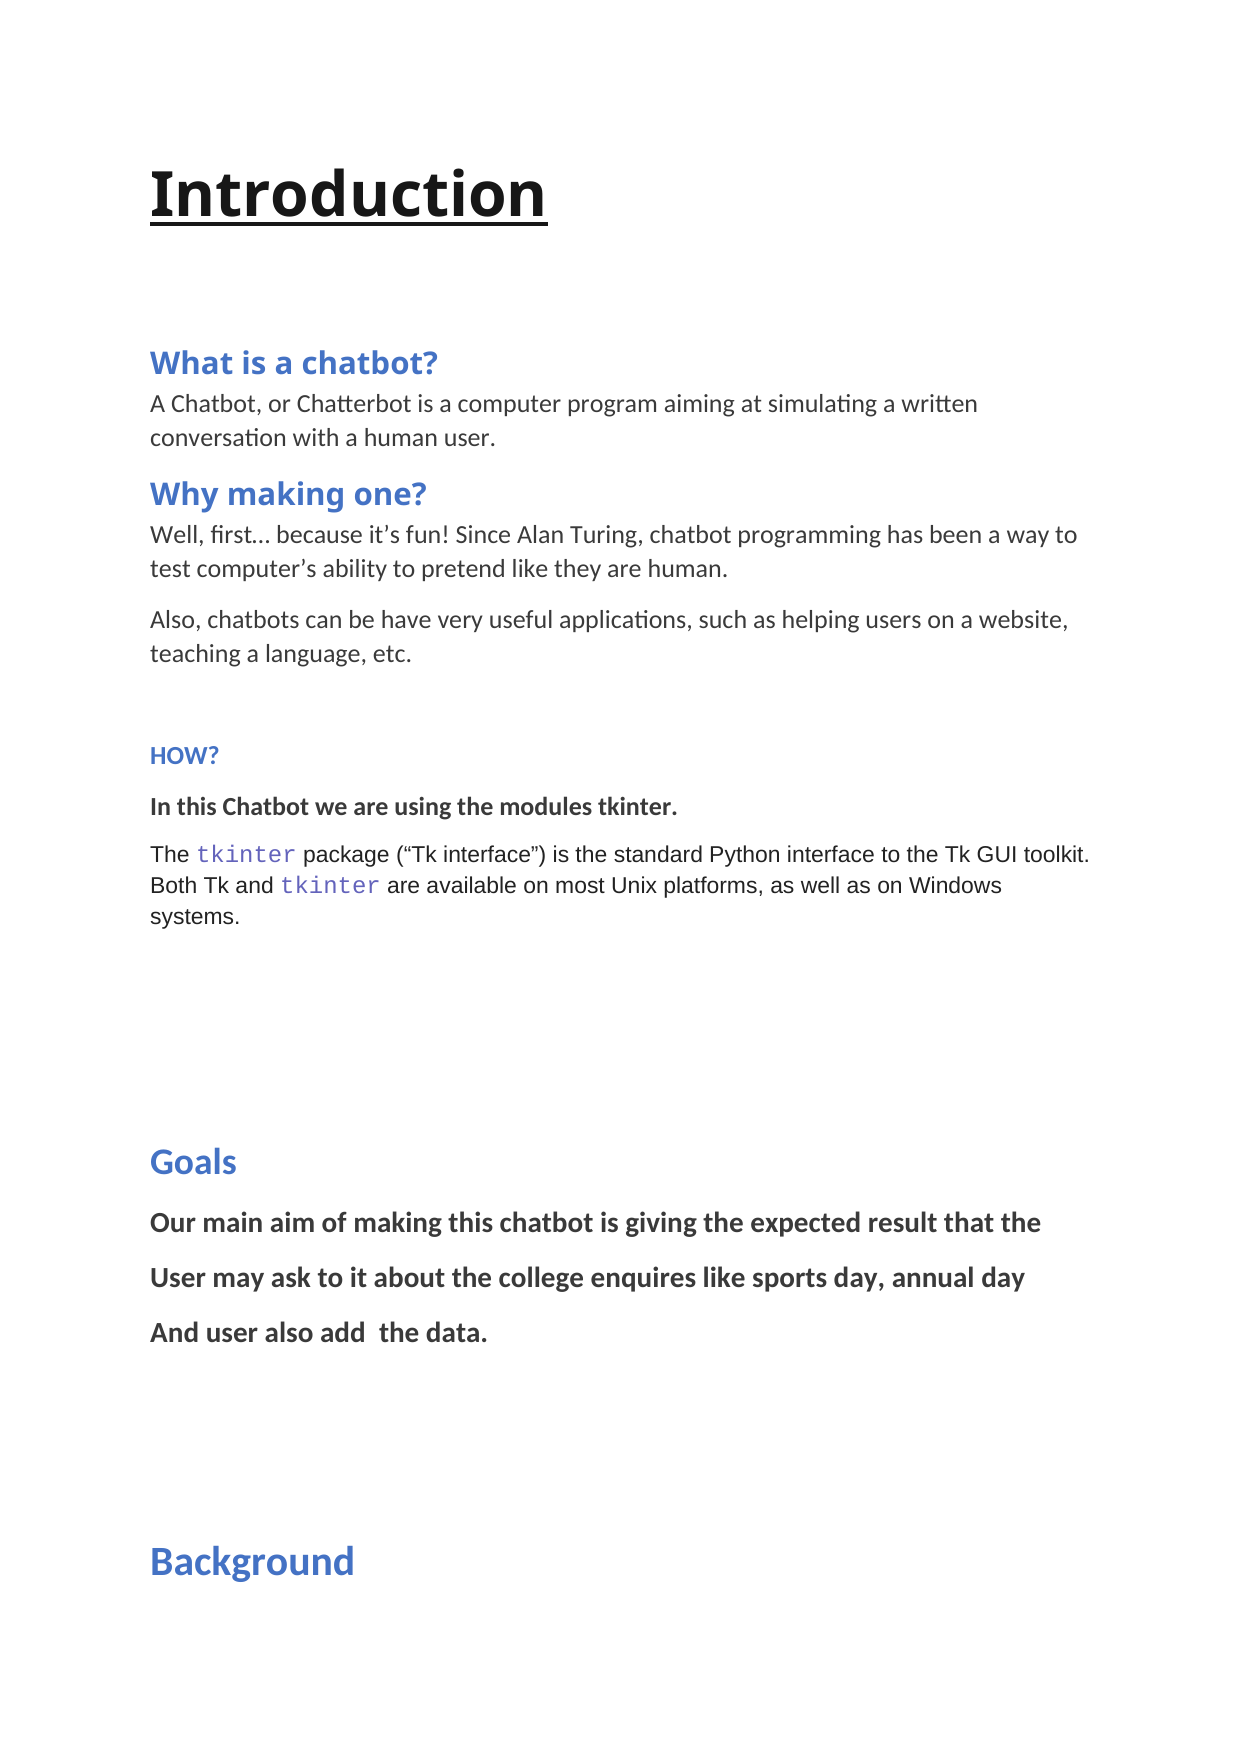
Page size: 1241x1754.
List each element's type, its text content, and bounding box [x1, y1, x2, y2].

text In this Chatbot we are using the modules tkinter. [150, 790, 1090, 822]
text Also, chatbots can be have very useful applications, such as helping users on a website, teaching a language, etc. [150, 603, 1090, 669]
text And user also add the data. [150, 1314, 1090, 1350]
text Well, first… because it’s fun! Since Alan Turing, chatbot programming has been a way to test computer’s ability to pretend like they are human. [150, 518, 1090, 584]
text User may ask to it about the college enquires like sports day, annual day [150, 1259, 1090, 1295]
text Our main aim of making this chatbot is giving the expected result that the [150, 1204, 1090, 1239]
text Why making one? [150, 472, 1090, 515]
text Introduction [150, 150, 1090, 235]
text A Chatbot, or Chatterbot is a computer program aiming at simulating a written conversation with a human user. [150, 387, 1090, 453]
text Background [150, 1534, 1090, 1585]
text The tkinter package (“Tk interface”) is the standard Python interface to the Tk GUI toolkit. Both Tk and tkinter are available on most Unix platforms, as well as on Windows systems. [150, 841, 1090, 929]
text HOW? [150, 739, 1090, 771]
text What is a chatbot? [150, 341, 1090, 383]
text Goals [150, 1138, 1090, 1184]
